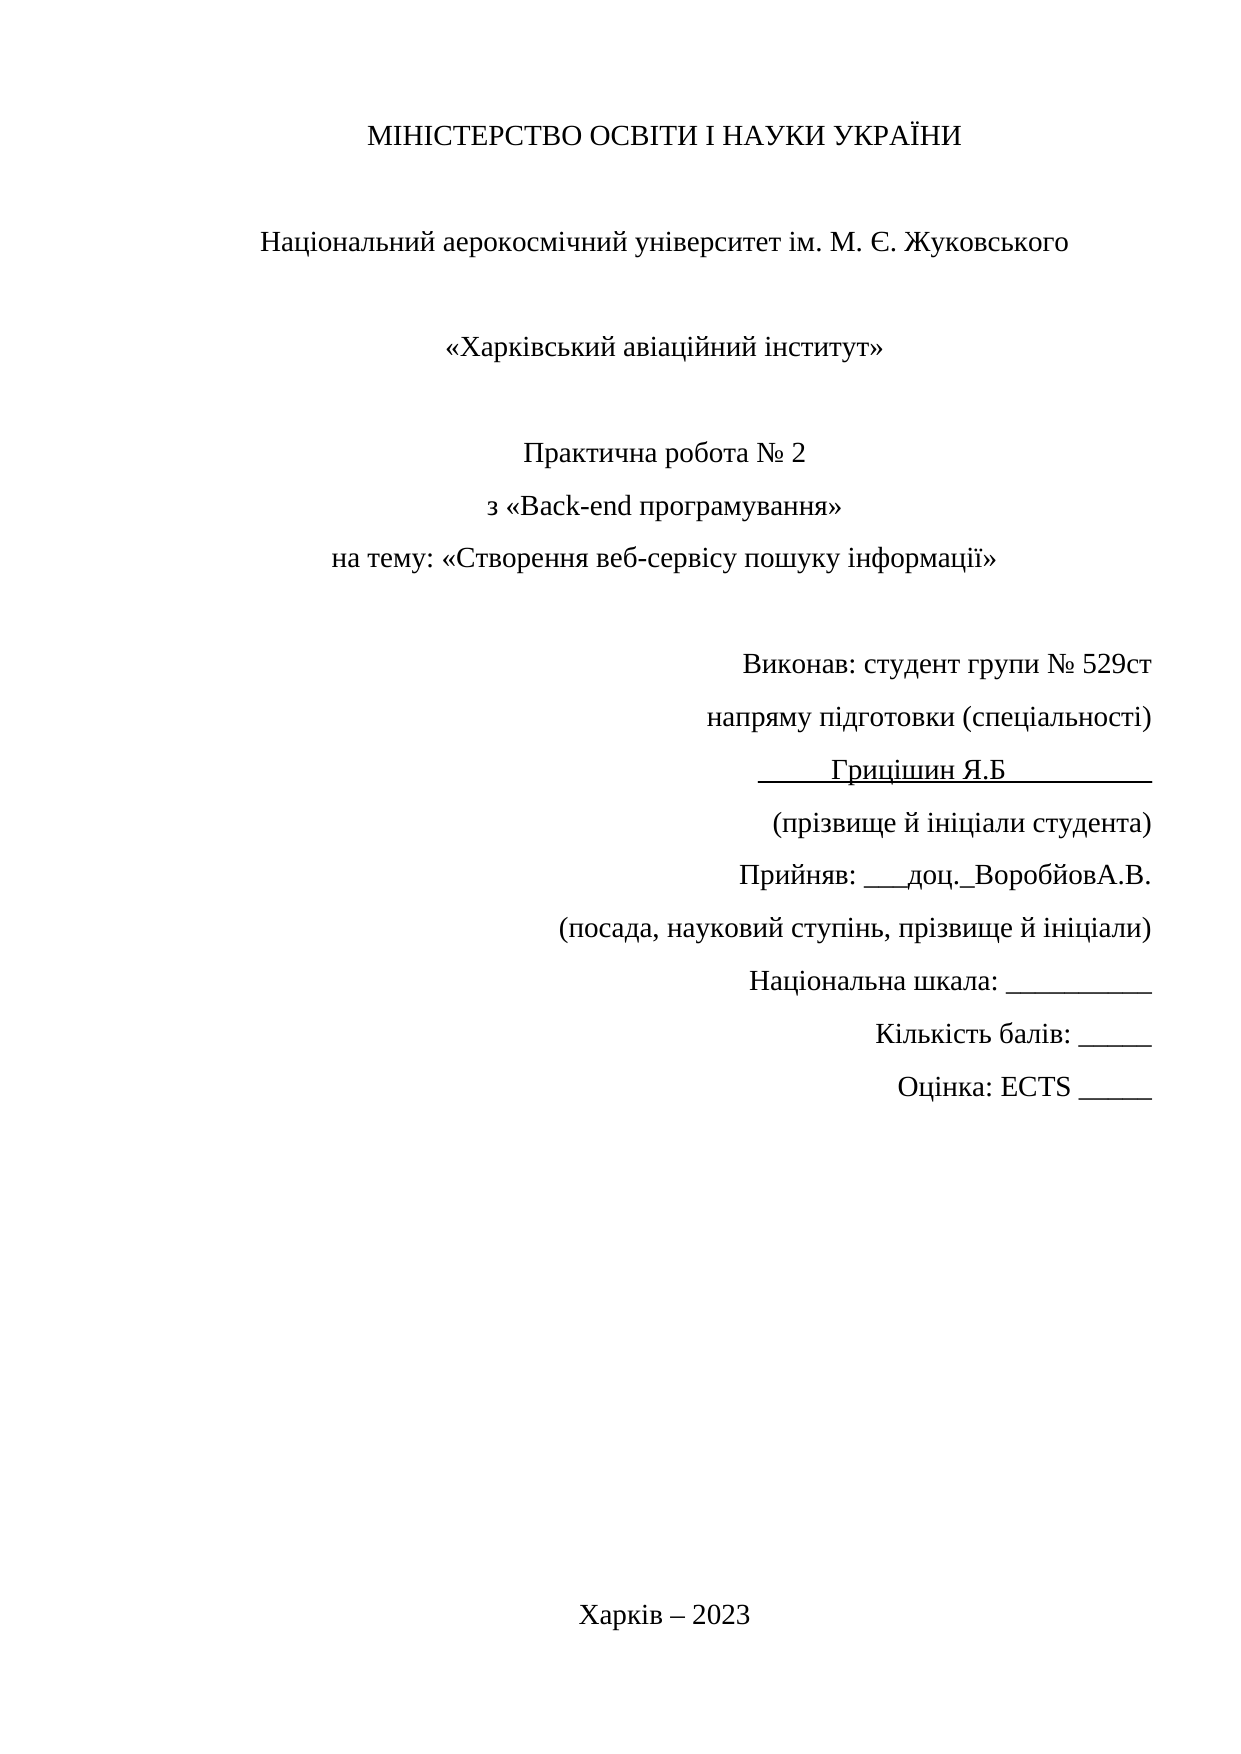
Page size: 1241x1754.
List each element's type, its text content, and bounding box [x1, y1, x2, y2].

text Національний аерокосмічний університет ім. М. Є. Жуковського [177, 224, 1152, 257]
text (посада, науковий ступінь, прізвище й ініціали) [177, 910, 1152, 944]
text Прийняв: ___доц._ВоробйовА.В. [177, 857, 1152, 891]
text Практична робота № 2 [177, 435, 1152, 468]
text (прізвище й ініціали студента) [177, 805, 1152, 838]
text Виконав: студент групи № 529ст [177, 646, 1152, 680]
text Національна шкала: __________ [177, 963, 1152, 997]
text Оцінка: ECTS _____ [177, 1069, 1152, 1102]
text МІНІСТЕРСТВО ОСВІТИ І НАУКИ УКРАЇНИ [177, 118, 1152, 152]
text «Харківський авіаційний інститут» [177, 329, 1152, 363]
text _____Грицішин Я.Б__________ [177, 752, 1152, 785]
text Кількість балів: _____ [177, 1016, 1152, 1049]
text з «Back-end програмування» [177, 488, 1152, 521]
text Харків – 2023 [177, 1597, 1152, 1630]
text на тему: «Створення веб-сервісу пошуку інформації» [177, 541, 1152, 574]
text напряму підготовки (спеціальності) [177, 699, 1152, 733]
